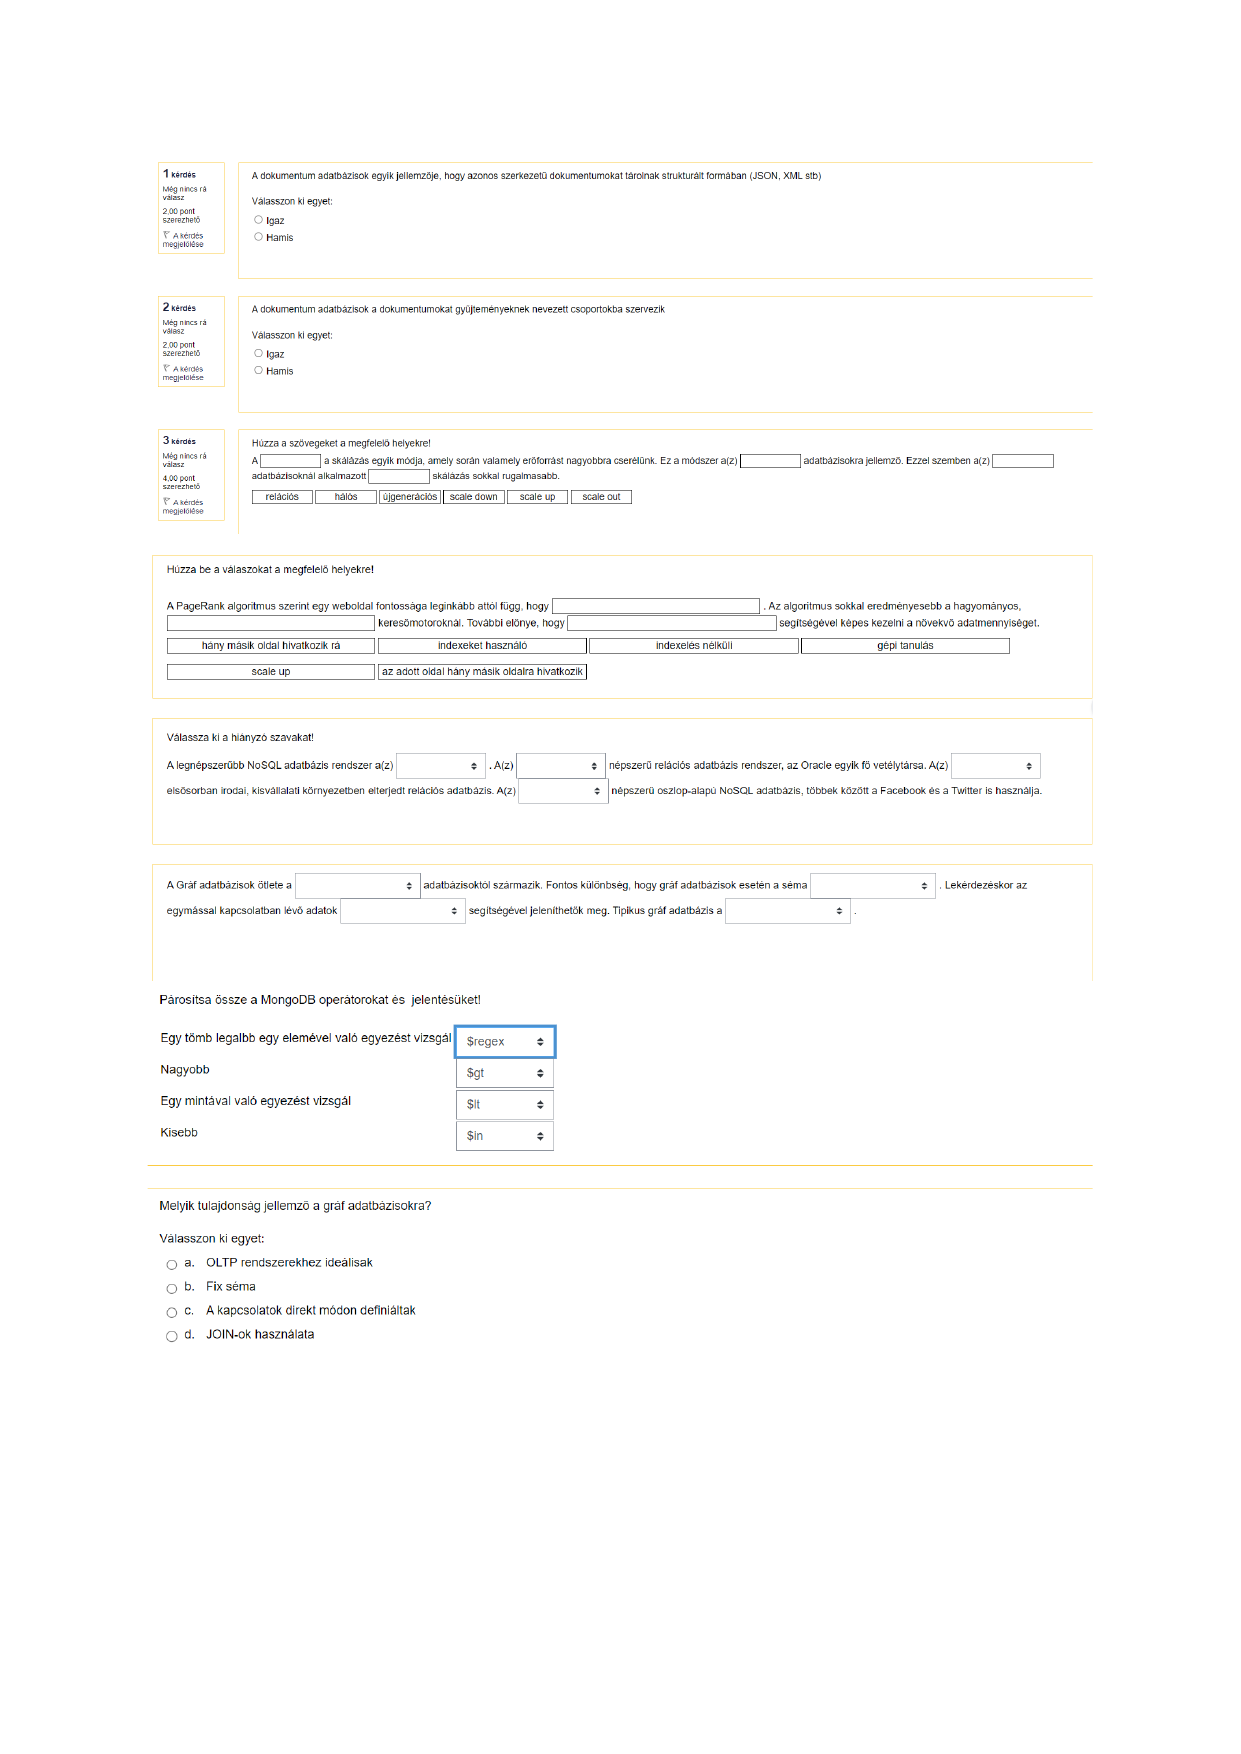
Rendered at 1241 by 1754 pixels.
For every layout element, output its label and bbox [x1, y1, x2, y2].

picture [147, 985, 1093, 1360]
picture [147, 147, 1093, 534]
picture [147, 538, 1093, 981]
